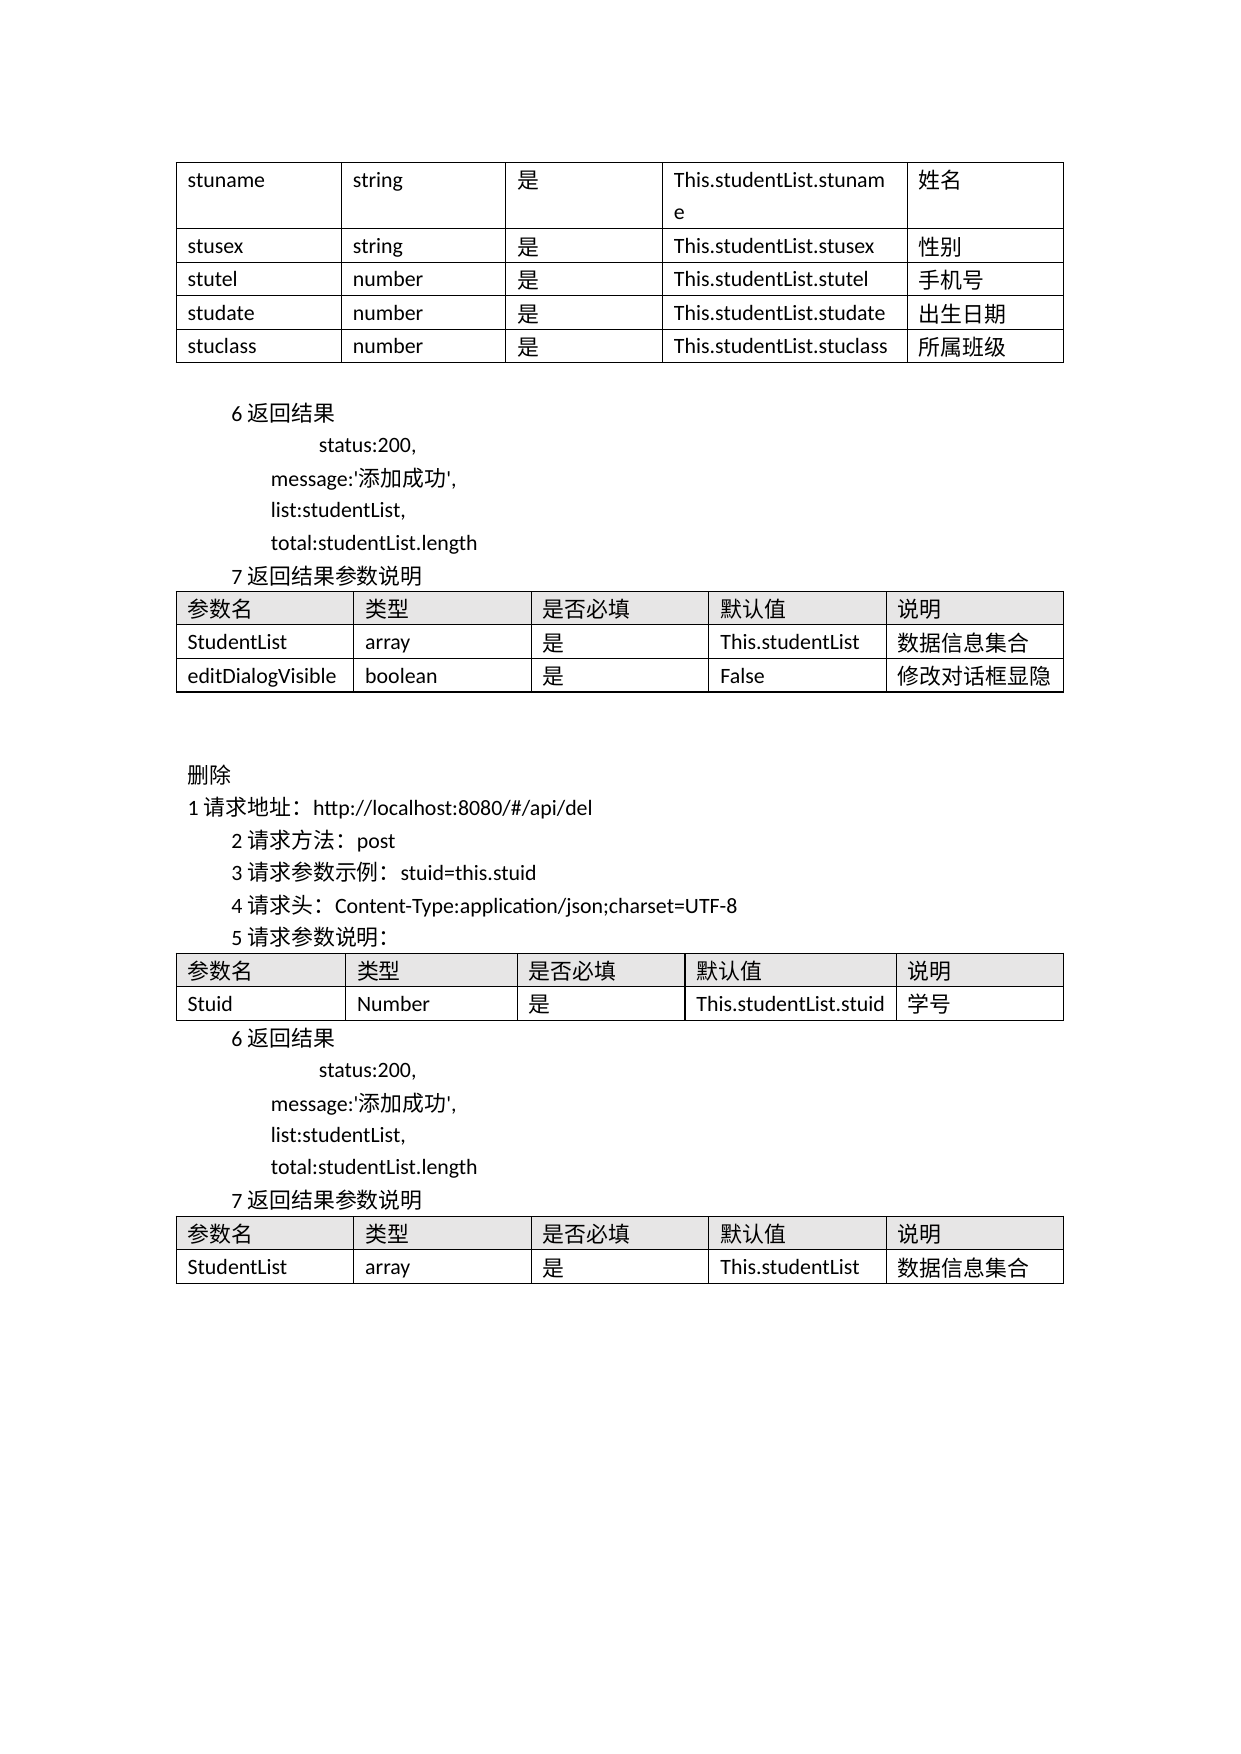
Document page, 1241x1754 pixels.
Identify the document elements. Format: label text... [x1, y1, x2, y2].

text 1 请求地址：http://localhost:8080/#/api/del [187, 790, 1053, 822]
table_header 是否必填 [532, 592, 708, 624]
table_cell This.studentList.studate [663, 296, 907, 329]
table_header 类型 [354, 592, 531, 624]
table_header 默认值 [709, 592, 886, 624]
table_cell boolean [354, 659, 531, 691]
table_header 类型 [346, 954, 517, 986]
table_header 说明 [887, 1217, 1063, 1249]
table_cell 所属班级 [908, 330, 1063, 362]
table_cell This.studentList [709, 625, 886, 658]
table_header 默认值 [709, 1217, 886, 1249]
text 7 返回结果参数说明 [187, 1183, 1053, 1216]
table_cell StudentList [177, 625, 353, 658]
text 4 请求头：Content-Type:application/json;charset=UTF-8 [187, 887, 1053, 920]
table_cell number [342, 296, 505, 329]
table_cell array [354, 1250, 531, 1283]
text message:'添加成功', [187, 1086, 1053, 1118]
table_header 说明 [897, 954, 1063, 986]
table_cell 性别 [908, 229, 1063, 262]
table_header 说明 [887, 592, 1063, 624]
text 5 请求参数说明： [187, 920, 1053, 952]
text list:studentList, [187, 1118, 1053, 1151]
table_cell 是 [532, 659, 708, 691]
text total:studentList.length [187, 526, 1053, 558]
table_cell 学号 [897, 987, 1063, 1019]
table_cell string [342, 163, 505, 228]
text status:200, [275, 1053, 1053, 1086]
table_cell Stuid [177, 987, 345, 1019]
table_cell 是 [506, 163, 662, 228]
table_cell 出生日期 [908, 296, 1063, 329]
table_header 是否必填 [532, 1217, 708, 1249]
table_cell number [342, 330, 505, 362]
table_header 参数名 [177, 1217, 353, 1249]
table_cell 数据信息集合 [887, 1250, 1063, 1283]
table_cell 姓名 [908, 163, 1063, 228]
table_cell 数据信息集合 [887, 625, 1063, 658]
table_cell This.studentList.stutel [663, 263, 907, 295]
table_cell stusex [177, 229, 341, 262]
table_cell 是 [532, 1250, 708, 1283]
table_cell False [709, 659, 886, 691]
table_cell This.studentList.stuid [686, 987, 896, 1019]
text 3 请求参数示例：stuid=this.stuid [187, 855, 1053, 887]
table_cell StudentList [177, 1250, 353, 1283]
table_cell array [354, 625, 531, 658]
table_cell stutel [177, 263, 341, 295]
table_cell 是 [506, 330, 662, 362]
table_cell 是 [532, 625, 708, 658]
table_cell 是 [506, 229, 662, 262]
table_cell number [342, 263, 505, 295]
table_header 是否必填 [518, 954, 684, 986]
table_header 类型 [354, 1217, 531, 1249]
table_header 默认值 [686, 954, 896, 986]
table_cell editDialogVisible [177, 659, 353, 691]
table_cell This.studentList.stuname [663, 163, 907, 228]
text status:200, [275, 428, 1053, 461]
table_header 参数名 [177, 592, 353, 624]
table_cell 是 [518, 987, 684, 1019]
table_cell studate [177, 296, 341, 329]
text 2 请求方法：post [187, 822, 1053, 855]
text message:'添加成功', [187, 461, 1053, 493]
table_cell stuclass [177, 330, 341, 362]
table_cell 手机号 [908, 263, 1063, 295]
text total:studentList.length [187, 1151, 1053, 1183]
text 6 返回结果 [187, 396, 1053, 428]
text 删除 [187, 757, 1053, 790]
table_cell stuname [177, 163, 341, 228]
table_cell This.studentList.stusex [663, 229, 907, 262]
table_cell This.studentList [709, 1250, 886, 1283]
text list:studentList, [187, 493, 1053, 526]
table_cell string [342, 229, 505, 262]
table_header 参数名 [177, 954, 345, 986]
table_cell 修改对话框显隐 [887, 659, 1063, 691]
table_cell This.studentList.stuclass [663, 330, 907, 362]
text 7 返回结果参数说明 [187, 558, 1053, 591]
text 6 返回结果 [187, 1021, 1053, 1053]
table_cell Number [346, 987, 517, 1019]
table_cell 是 [506, 263, 662, 295]
table_cell 是 [506, 296, 662, 329]
